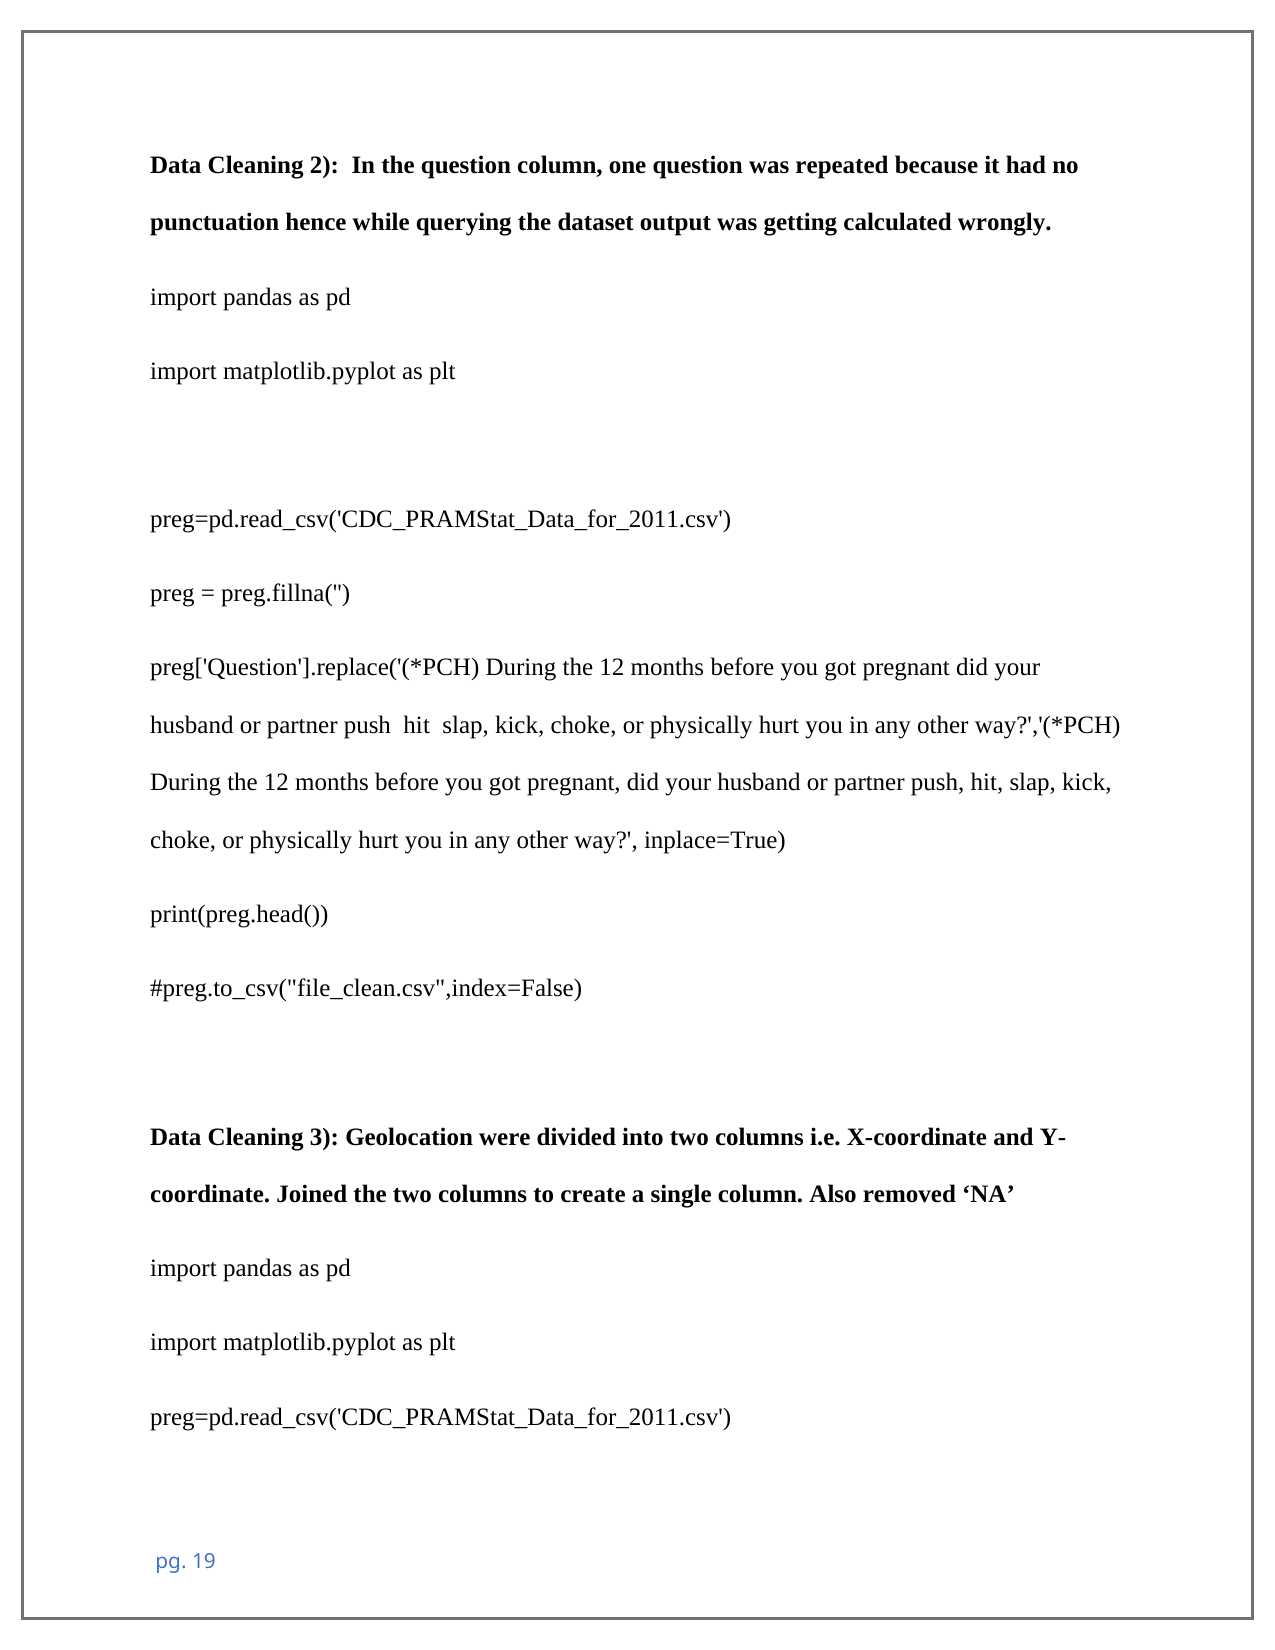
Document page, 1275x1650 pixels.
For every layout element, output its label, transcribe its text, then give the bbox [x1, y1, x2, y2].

text preg=pd.read_csv('CDC_PRAMStat_Data_for_2011.csv') [150, 1402, 1125, 1430]
text Data Cleaning 3): Geolocation were divided into two columns i.e. X-coordinate and Y-coordinate. Joined the two columns to create a single column. Also removed ‘NA’ [150, 1122, 1125, 1208]
text print(preg.head()) [150, 899, 1125, 928]
text preg['Question'].replace('(*PCH) During the 12 months before you got pregnant did your husband or partner push hit slap, kick, choke, or physically hurt you in any other way?','(*PCH) During the 12 months before you got pregnant, did your husband or partner push, hit, slap, kick, choke, or physically hurt you in any other way?', inplace=True) [150, 652, 1125, 854]
text import matplotlib.pyplot as plt [150, 356, 1125, 384]
text Data Cleaning 2): In the question column, one question was repeated because it had no punctuation hence while querying the dataset output was getting calculated wrongly. [150, 150, 1125, 236]
text import pandas as pd [150, 282, 1125, 310]
text import matplotlib.pyplot as plt [150, 1327, 1125, 1356]
text import pandas as pd [150, 1253, 1125, 1282]
text #preg.to_csv("file_clean.csv",index=False) [150, 973, 1125, 1002]
text preg=pd.read_csv('CDC_PRAMStat_Data_for_2011.csv') [150, 504, 1125, 533]
text preg = preg.fillna('') [150, 578, 1125, 607]
